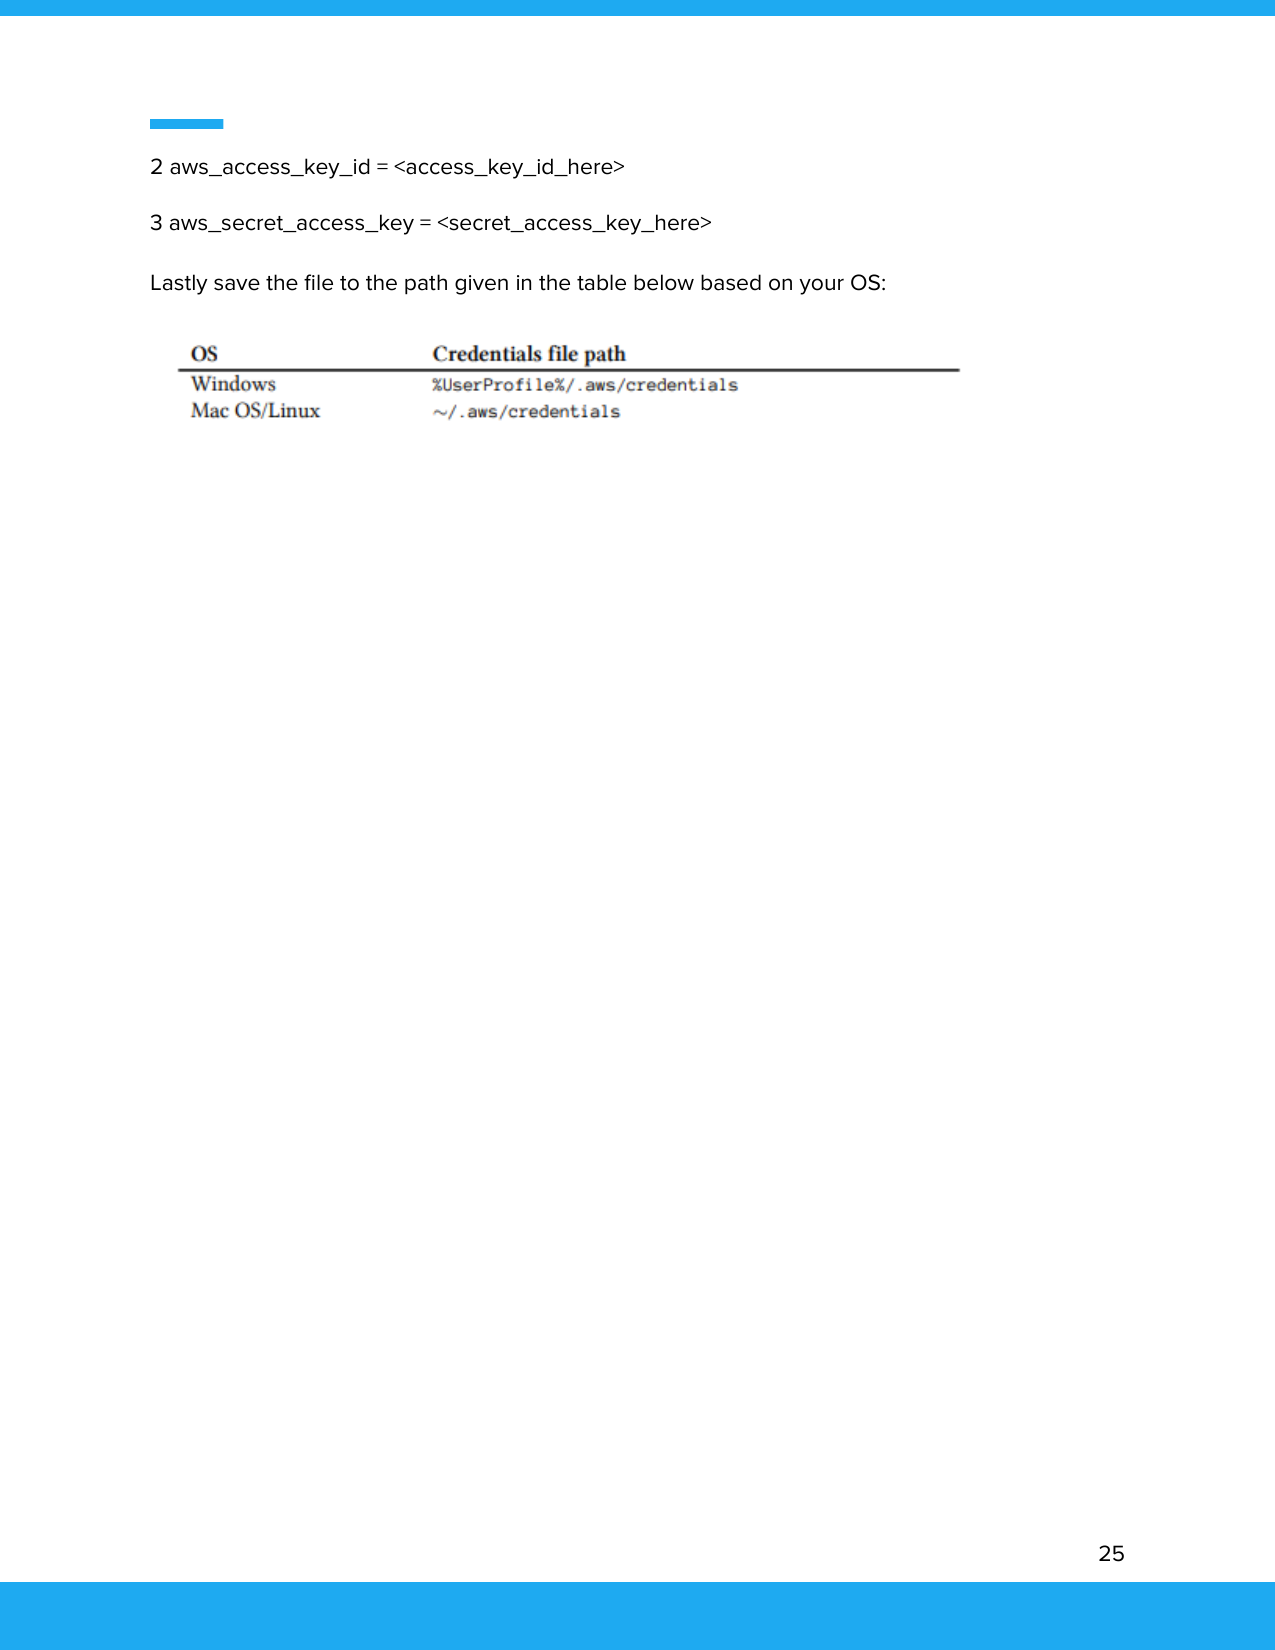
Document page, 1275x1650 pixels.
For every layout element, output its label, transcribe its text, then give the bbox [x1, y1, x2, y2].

text 2 aws_access_key_id = <access_key_id_here> [150, 154, 1125, 182]
text Lastly save the file to the path given in the table below based on your OS: [150, 269, 1125, 297]
picture [0, 1582, 1275, 1650]
picture [150, 119, 224, 129]
text 3 aws_secret_access_key = <secret_access_key_here> [150, 209, 1125, 237]
picture [0, 0, 1275, 16]
picture [150, 322, 989, 452]
